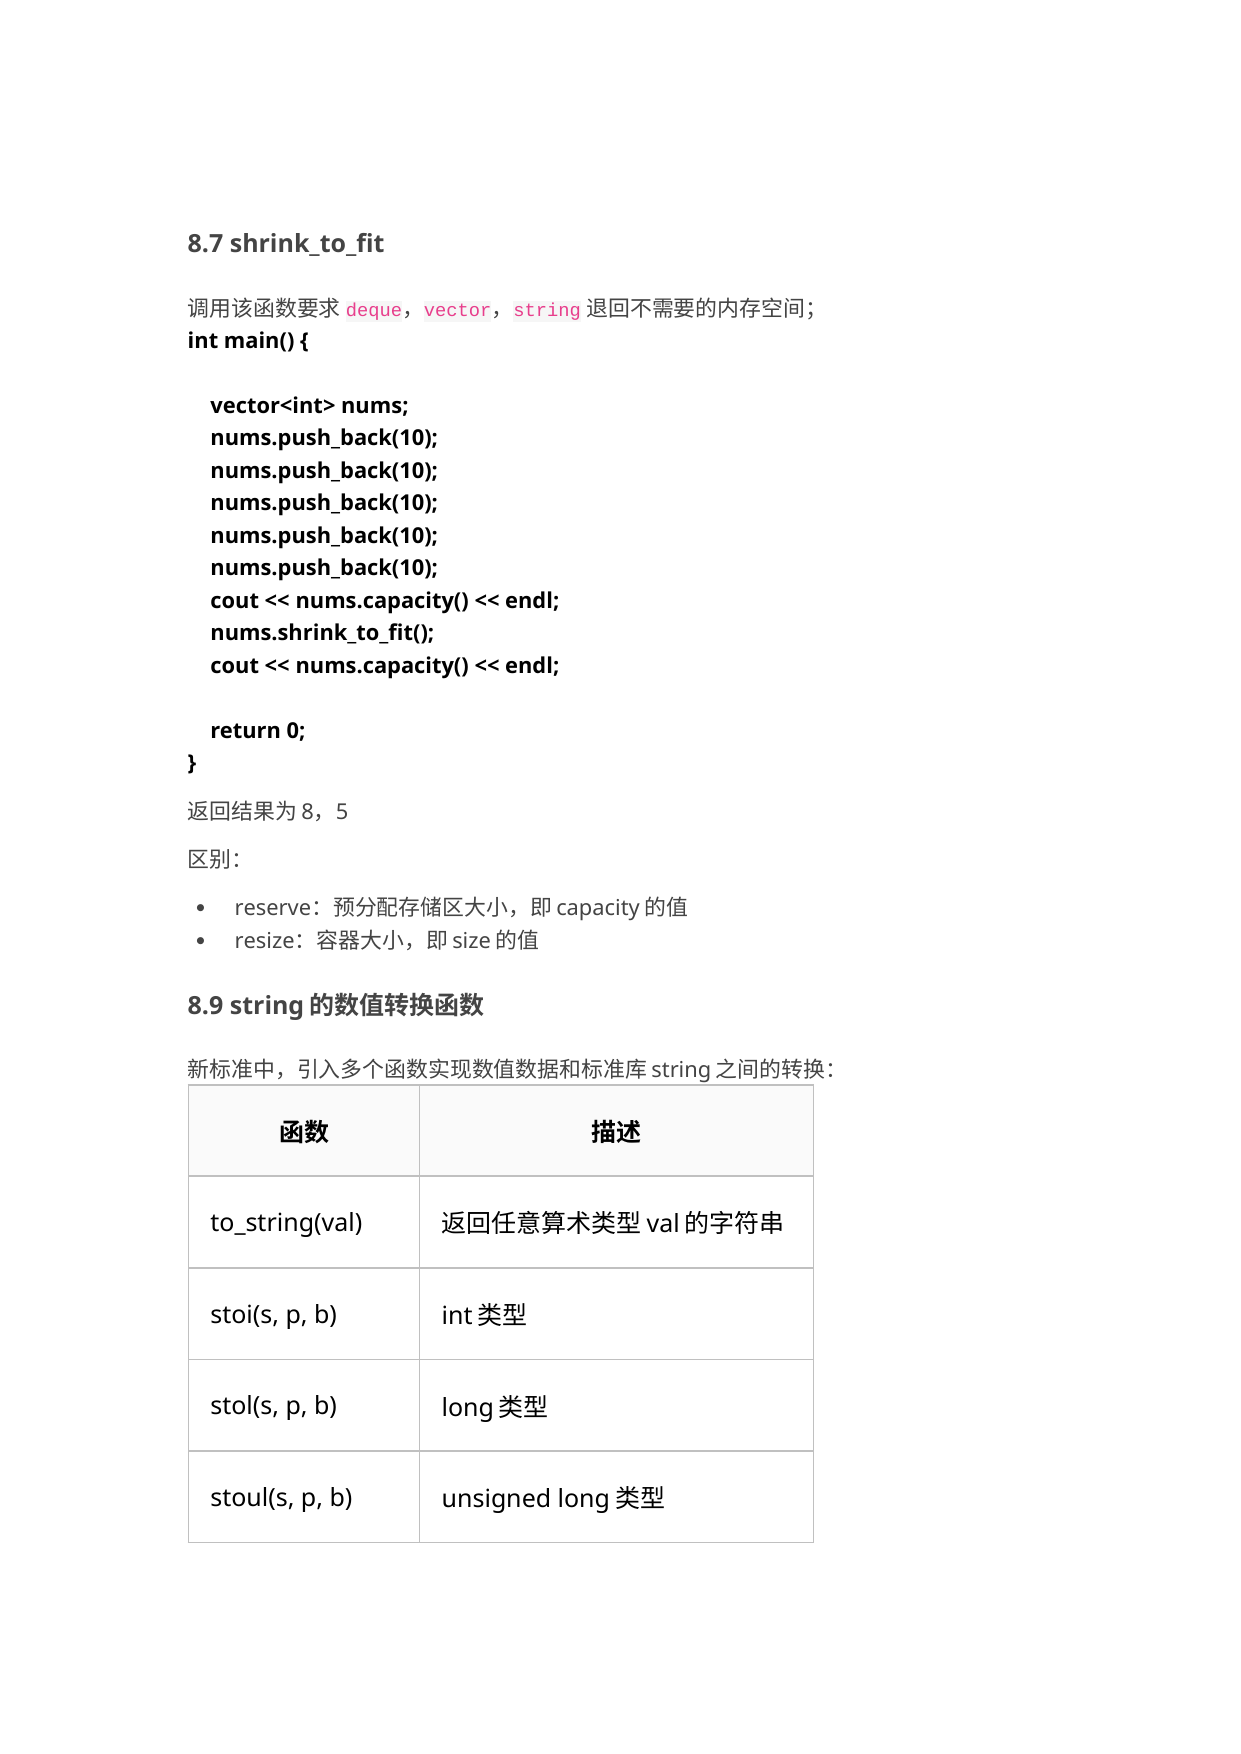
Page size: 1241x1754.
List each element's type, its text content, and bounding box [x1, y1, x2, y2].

text 8.7 shrink_to_fit [187, 210, 1053, 275]
text nums.push_back(10); [187, 551, 1053, 583]
table_cell unsigned long类型 [420, 1452, 813, 1542]
text 返回结果为8，5 [187, 794, 1053, 826]
table_cell stoi(s, p, b) [189, 1269, 419, 1358]
text nums.push_back(10); [187, 486, 1053, 518]
table_cell stol(s, p, b) [189, 1360, 419, 1450]
text nums.push_back(10); [187, 421, 1053, 453]
text cout << nums.capacity() << endl; [187, 648, 1053, 681]
text 8.9 string的数值转换函数 [187, 971, 1053, 1036]
list resize：容器大小，即size的值 [197, 923, 1053, 955]
text nums.push_back(10); [187, 518, 1053, 551]
text } [187, 746, 1053, 778]
table_cell int类型 [420, 1269, 813, 1358]
table_cell to_string(val) [189, 1177, 419, 1267]
text nums.push_back(10); [187, 453, 1053, 486]
table_header 描述 [420, 1086, 813, 1175]
text nums.shrink_to_fit(); [187, 616, 1053, 648]
text cout << nums.capacity() << endl; [187, 583, 1053, 616]
table_cell 返回任意算术类型val的字符串 [420, 1177, 813, 1267]
text int main() { [187, 323, 1053, 356]
text 新标准中，引入多个函数实现数值数据和标准库string之间的转换： [187, 1051, 1053, 1084]
text 区别： [187, 842, 1053, 874]
table_cell stoul(s, p, b) [189, 1452, 419, 1542]
list reserve：预分配存储区大小，即capacity的值 [197, 890, 1053, 923]
table_cell long类型 [420, 1360, 813, 1450]
text return 0; [187, 713, 1053, 746]
text 调用该函数要求 deque，vector，string 退回不需要的内存空间； [187, 291, 1053, 323]
table_header 函数 [189, 1086, 419, 1175]
text vector<int> nums; [187, 388, 1053, 421]
